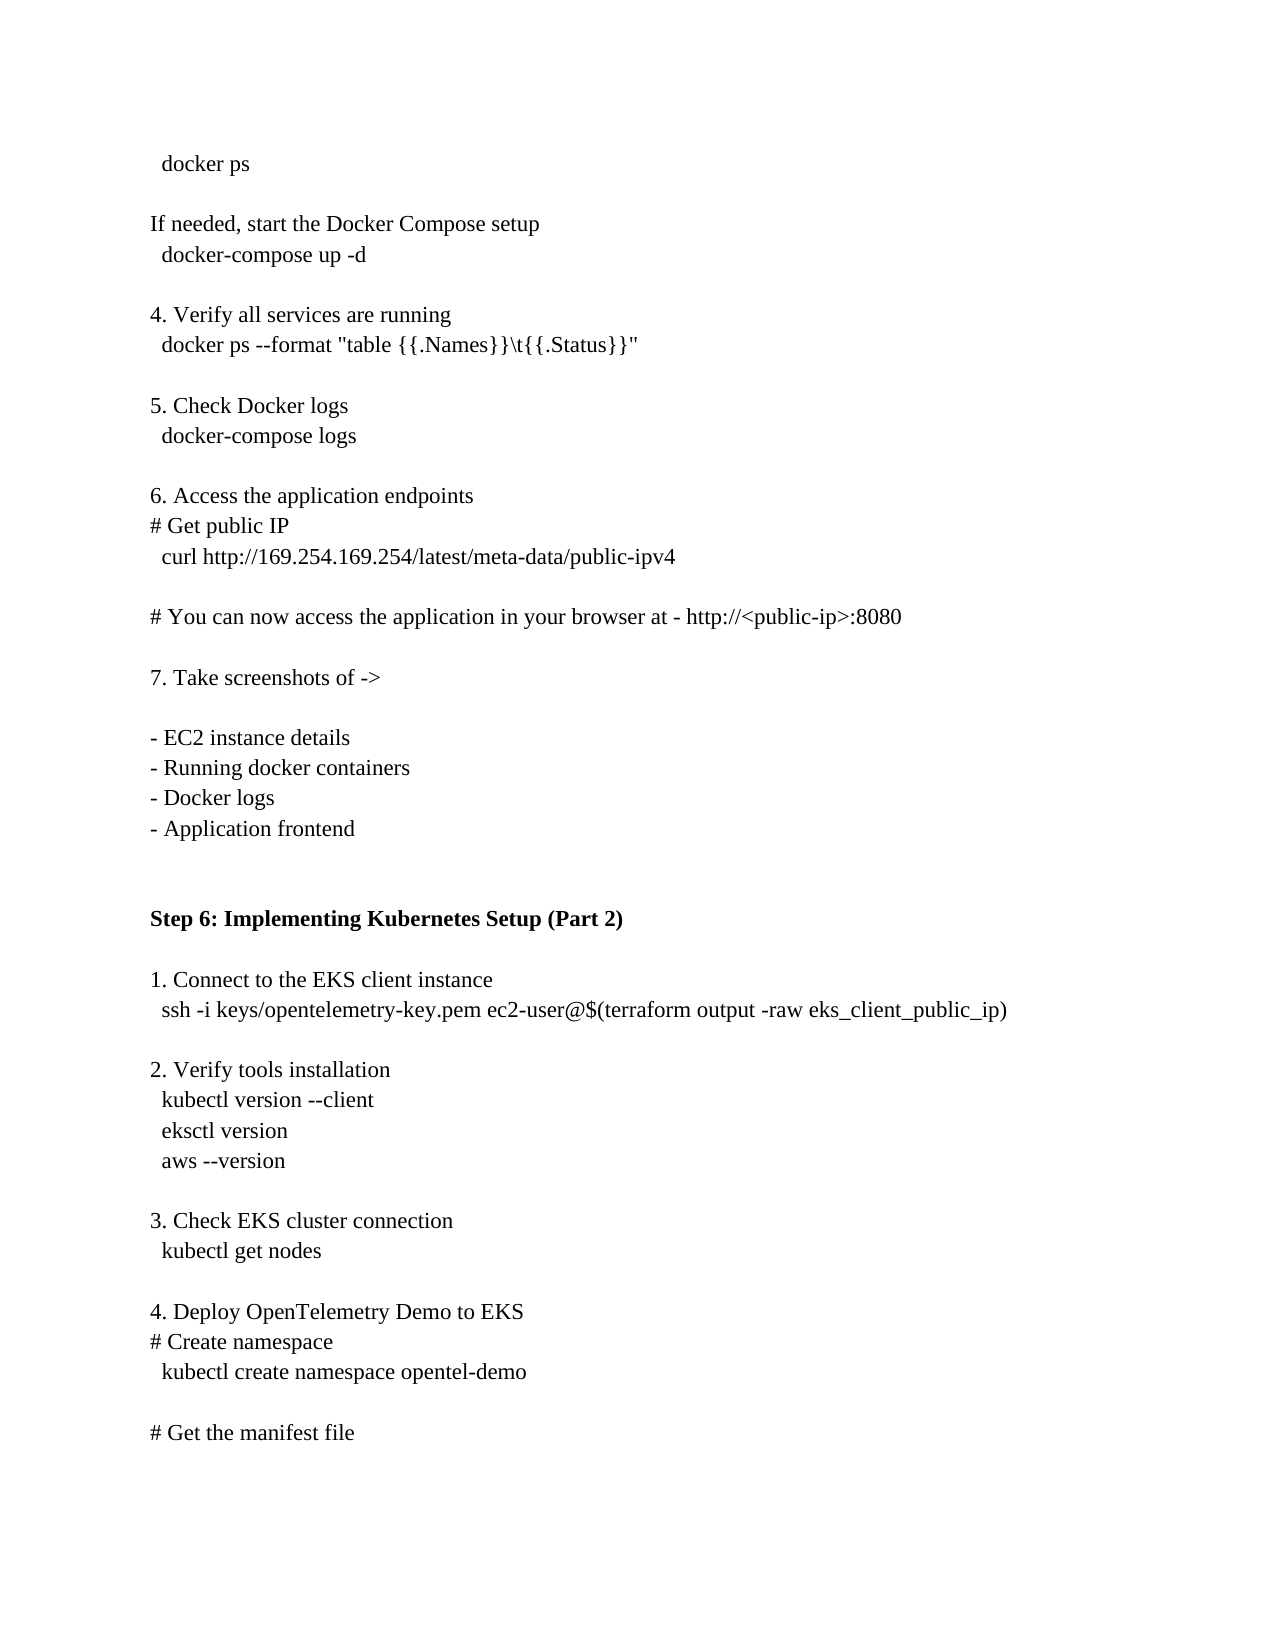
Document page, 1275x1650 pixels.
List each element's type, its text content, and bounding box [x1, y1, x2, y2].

text 4. Verify all services are running [150, 301, 1125, 327]
text kubectl version --client [150, 1086, 1125, 1113]
text - Running docker containers [150, 754, 1125, 781]
text docker-compose logs [150, 422, 1125, 448]
text ssh -i keys/opentelemetry-key.pem ec2-user@$(terraform output -raw eks_client_public_ip) [150, 996, 1125, 1022]
text 7. Take screenshots of -> [150, 663, 1125, 690]
text # You can now access the application in your browser at - http://<public-ip>:8080 [150, 603, 1125, 629]
text kubectl create namespace opentel-demo [150, 1358, 1125, 1385]
text docker ps --format "table {{.Names}}\t{{.Status}}" [150, 331, 1125, 358]
text 5. Check Docker logs [150, 392, 1125, 418]
text aws --version [150, 1147, 1125, 1173]
text # Create namespace [150, 1328, 1125, 1354]
text - Docker logs [150, 784, 1125, 811]
text docker ps [150, 150, 1125, 176]
text - EC2 instance details [150, 724, 1125, 750]
text 3. Check EKS cluster connection [150, 1207, 1125, 1234]
text curl http://169.254.169.254/latest/meta-data/public-ipv4 [150, 543, 1125, 569]
text If needed, start the Docker Compose setup [150, 210, 1125, 237]
text eksctl version [150, 1117, 1125, 1143]
text 6. Access the application endpoints [150, 482, 1125, 509]
text 4. Deploy OpenTelemetry Demo to EKS [150, 1298, 1125, 1324]
text kubectl get nodes [150, 1237, 1125, 1264]
text # Get public IP [150, 512, 1125, 539]
text 2. Verify tools installation [150, 1056, 1125, 1083]
text 1. Connect to the EKS client instance [150, 966, 1125, 992]
text docker-compose up -d [150, 241, 1125, 267]
text Step 6: Implementing Kubernetes Setup (Part 2) [150, 905, 1125, 932]
text - Application frontend [150, 814, 1125, 841]
text # Get the manifest file [150, 1419, 1125, 1445]
